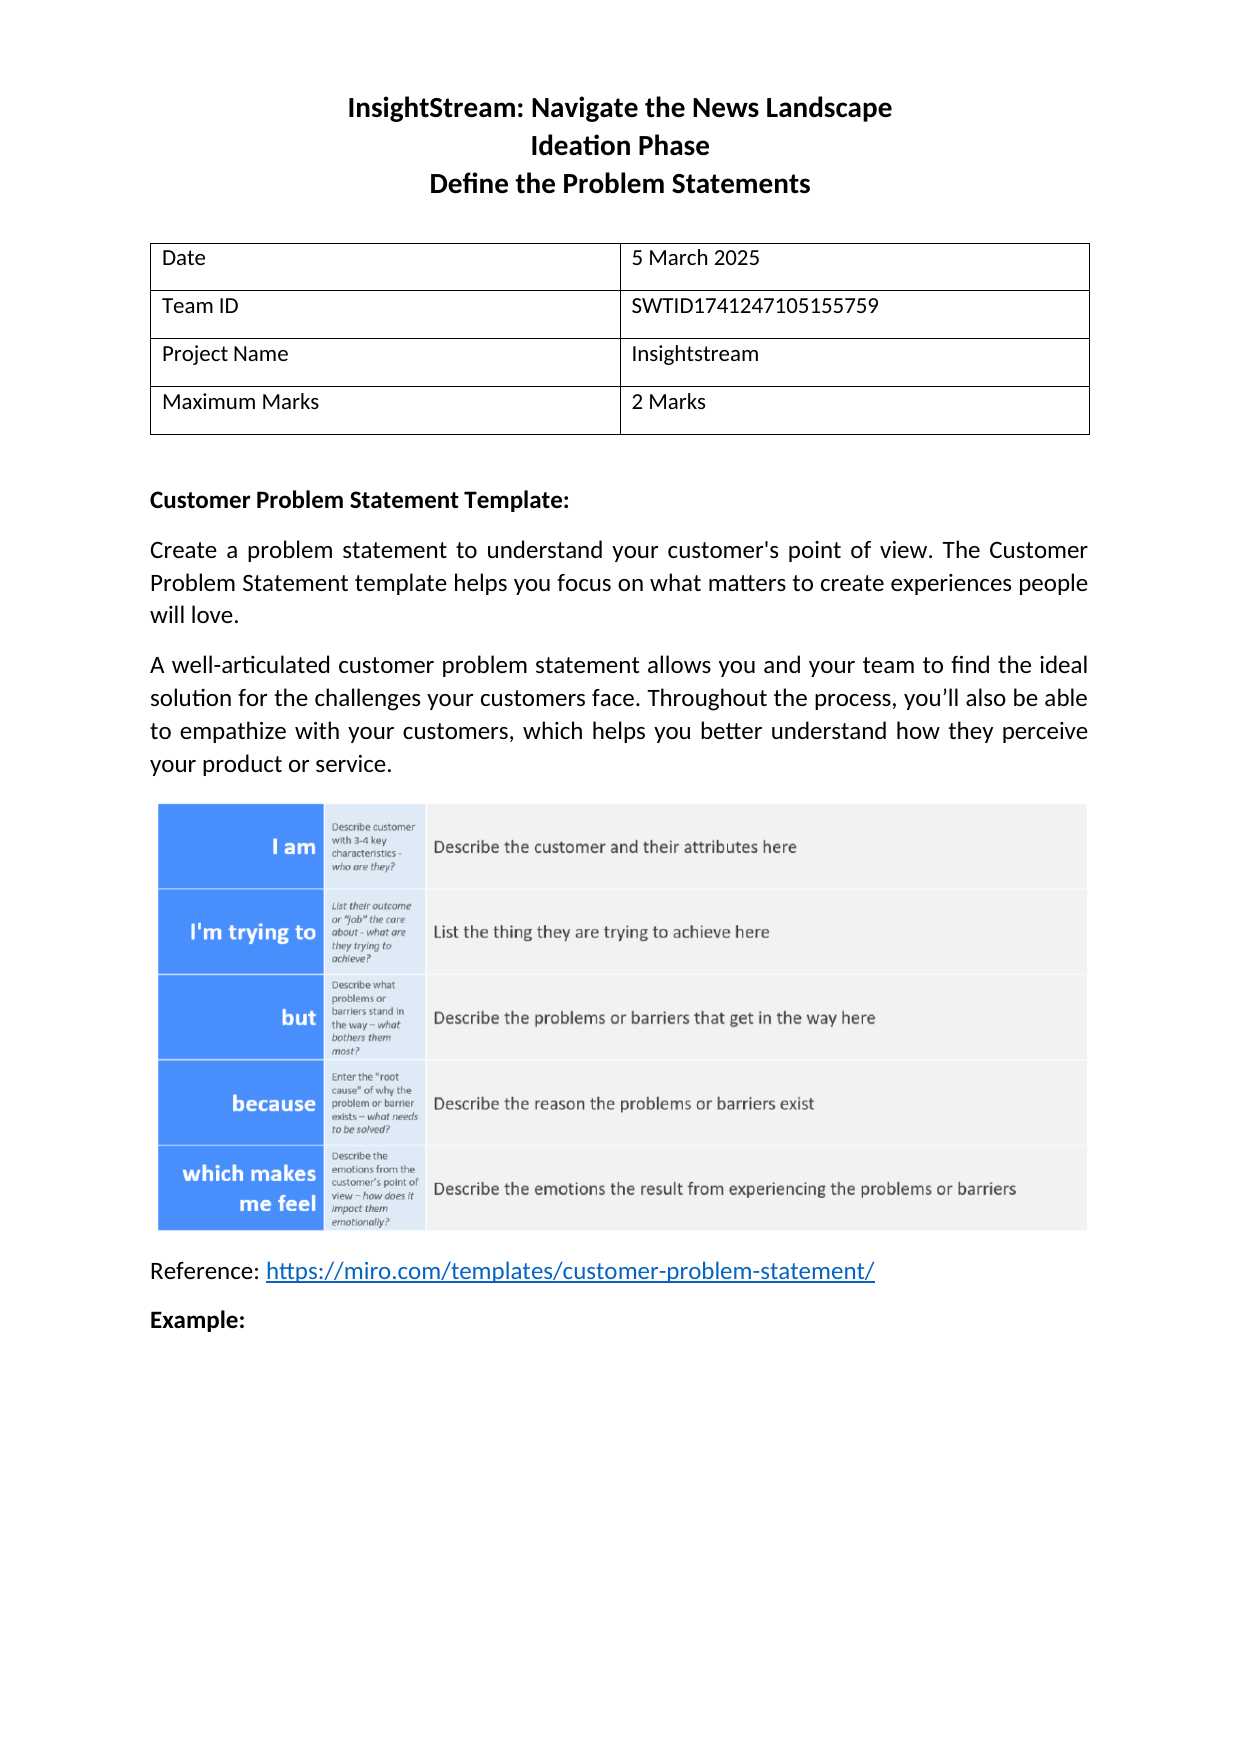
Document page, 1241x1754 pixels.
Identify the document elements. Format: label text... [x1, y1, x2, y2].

text Reference: https://miro.com/templates/customer-problem-statement/ [150, 1255, 1090, 1286]
table_cell Maximum Marks [151, 387, 620, 434]
picture [150, 797, 1091, 1237]
table_cell SWTID1741247105155759 [621, 291, 1089, 338]
table_cell Insightstream [621, 339, 1089, 386]
text Create a problem statement to understand your customer's point of view. The Customer Problem Statement template helps you focus on what matters to create experiences people will love. [150, 534, 1090, 630]
text InsightStream: Navigate the News Landscape [150, 89, 1090, 124]
text Customer Problem Statement Template: [150, 484, 1090, 515]
text A well-articulated customer problem statement allows you and your team to find the ideal solution for the challenges your customers face. Throughout the process, you’ll also be able to empathize with your customers, which helps you better understand how they perceive your product or service. [150, 649, 1090, 778]
table_cell Project Name [151, 339, 620, 386]
table_cell 2 Marks [621, 387, 1089, 434]
text Ideation Phase [150, 127, 1090, 163]
text Example: [150, 1304, 1090, 1335]
table_header Date [151, 244, 620, 290]
table_cell Team ID [151, 291, 620, 338]
text Define the Problem Statements [150, 166, 1090, 201]
table_header 5 March 2025 [621, 244, 1089, 290]
